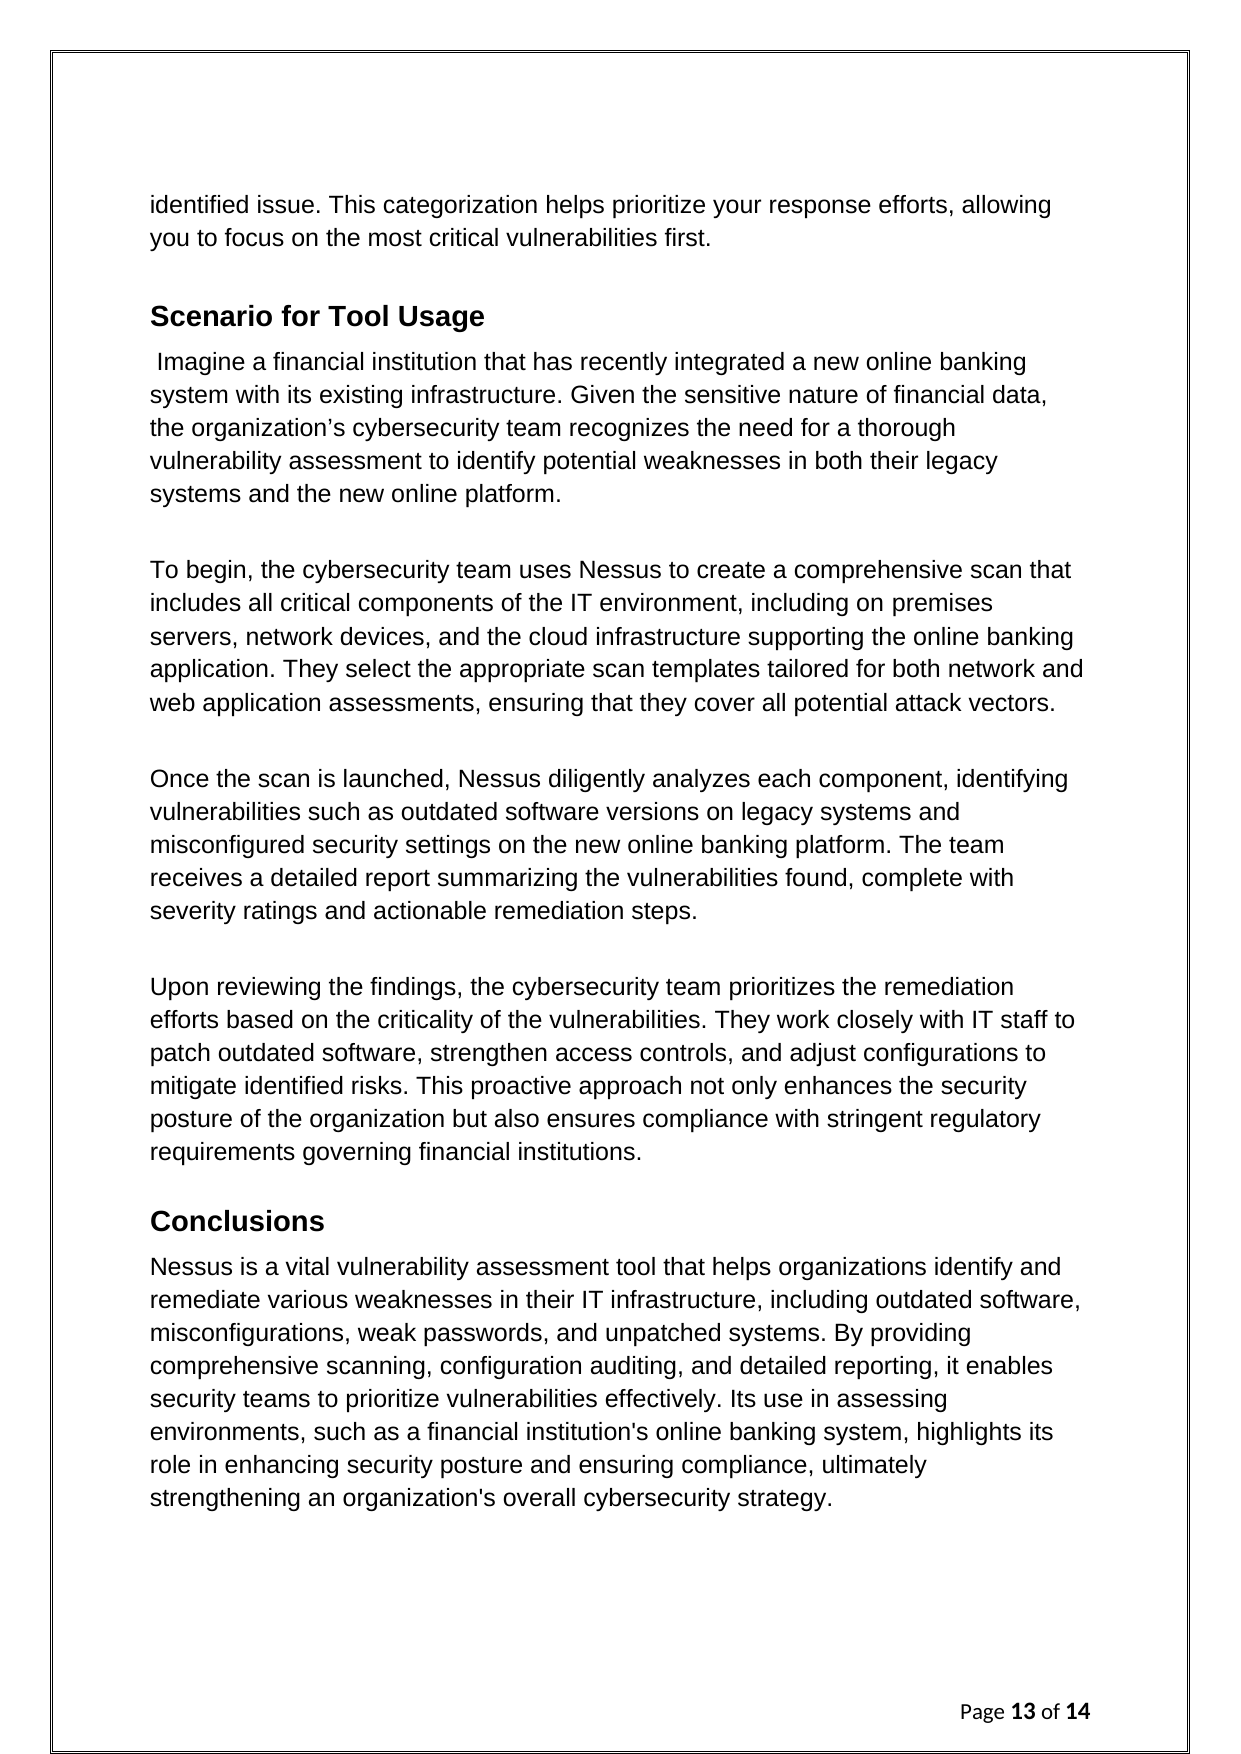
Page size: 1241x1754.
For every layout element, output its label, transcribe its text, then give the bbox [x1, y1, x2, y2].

subtitle Scenario for Tool Usage [150, 299, 1090, 332]
text To begin, the cybersecurity team uses Nessus to create a comprehensive scan that includes all critical components of the IT environment, including on premises servers, network devices, and the cloud infrastructure supporting the online banking application. They select the appropriate scan templates tailored for both network and web application assessments, ensuring that they cover all potential attack vectors. [149, 555, 1085, 716]
text Imagine a financial institution that has recently integrated a new online banking system with its existing infrastructure. Given the sensitive nature of financial data, the organization’s cybersecurity team recognizes the need for a thorough vulnerability assessment to identify potential weaknesses in both their legacy systems and the new online platform. [149, 347, 1085, 508]
text Upon reviewing the findings, the cybersecurity team prioritizes the remediation efforts based on the criticality of the vulnerabilities. They work closely with IT staff to patch outdated software, strengthen access controls, and adjust configurations to mitigate identified risks. This proactive approach not only enhances the security posture of the organization but also ensures compliance with stringent regulatory requirements governing financial institutions. [149, 972, 1085, 1166]
subtitle Conclusions [150, 1204, 1090, 1237]
text Nessus is a vital vulnerability assessment tool that helps organizations identify and remediate various weaknesses in their IT infrastructure, including outdated software, misconfigurations, weak passwords, and unpatched systems. By providing comprehensive scanning, configuration auditing, and detailed reporting, it enables security teams to prioritize vulnerabilities effectively. Its use in assessing environments, such as a financial institution's online banking system, highlights its role in enhancing security posture and ensuring compliance, ultimately strengthening an organization's overall cybersecurity strategy. [149, 1252, 1085, 1512]
text Once the scan is launched, Nessus diligently analyzes each component, identifying vulnerabilities such as outdated software versions on legacy systems and misconfigured security settings on the new online banking platform. The team receives a detailed report summarizing the vulnerabilities found, complete with severity ratings and actionable remediation steps. [149, 764, 1085, 924]
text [149, 190, 1085, 251]
